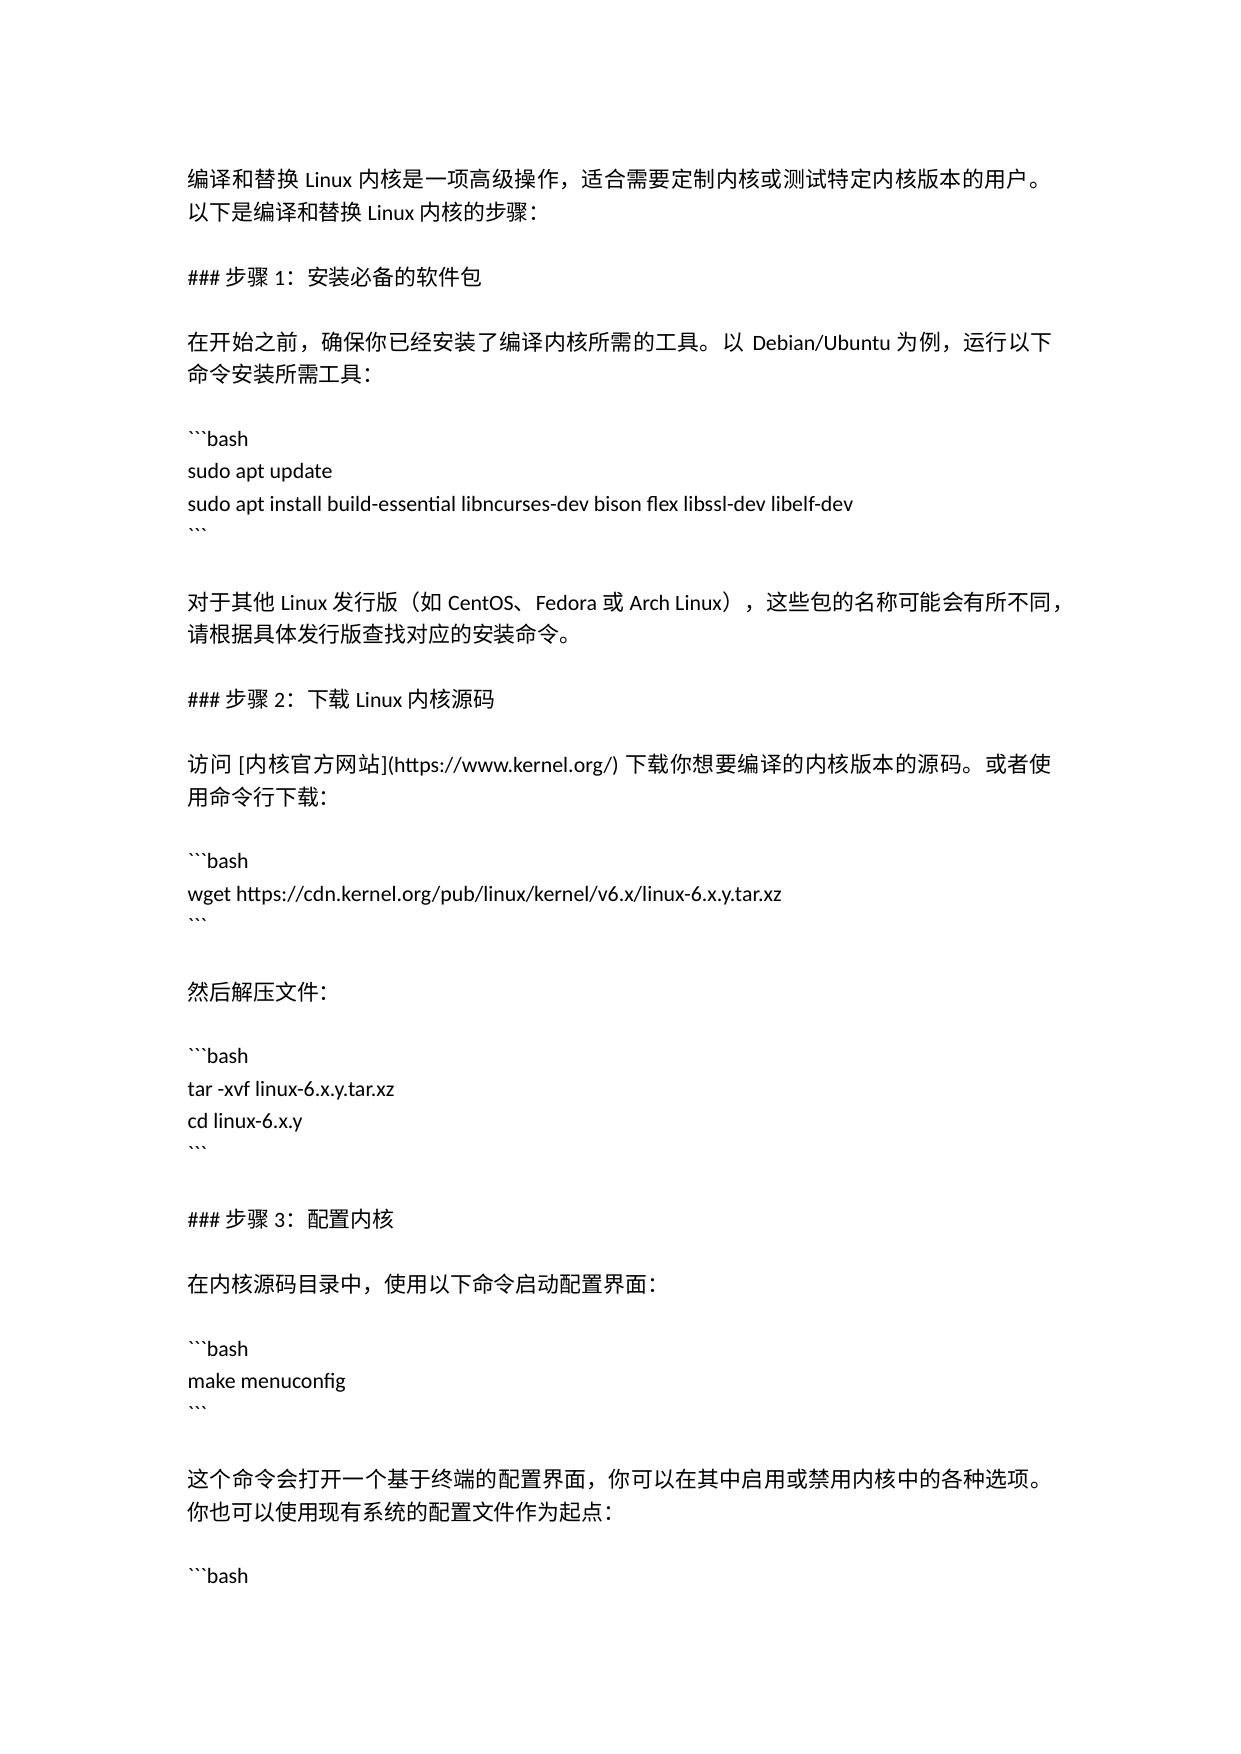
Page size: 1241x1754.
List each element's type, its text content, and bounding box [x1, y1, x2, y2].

text ```bash [187, 1039, 1053, 1072]
text sudo apt update [187, 454, 1053, 487]
text ### 步骤 3：配置内核 [187, 1202, 1053, 1234]
text ```bash [187, 422, 1053, 454]
text 这个命令会打开一个基于终端的配置界面，你可以在其中启用或禁用内核中的各种选项。你也可以使用现有系统的配置文件作为起点： [187, 1462, 1053, 1527]
text ```bash [187, 844, 1053, 877]
text ```bash [187, 1559, 1053, 1592]
text 然后解压文件： [187, 974, 1053, 1007]
text ### 步骤 2：下载 Linux 内核源码 [187, 682, 1053, 714]
text ``` [187, 909, 1053, 942]
text ```bash [187, 1332, 1053, 1364]
text ``` [187, 1137, 1053, 1169]
text 在开始之前，确保你已经安装了编译内核所需的工具。以 Debian/Ubuntu 为例，运行以下命令安装所需工具： [187, 324, 1053, 389]
text 在内核源码目录中，使用以下命令启动配置界面： [187, 1267, 1053, 1299]
text ### 步骤 1：安装必备的软件包 [187, 259, 1053, 292]
text 编译和替换 Linux 内核是一项高级操作，适合需要定制内核或测试特定内核版本的用户。以下是编译和替换 Linux 内核的步骤： [187, 162, 1053, 227]
text sudo apt install build-essential libncurses-dev bison flex libssl-dev libelf-dev [187, 487, 1053, 519]
text ``` [187, 519, 1053, 552]
text make menuconfig [187, 1364, 1053, 1397]
text 访问 [内核官方网站](https://www.kernel.org/) 下载你想要编译的内核版本的源码。或者使用命令行下载： [187, 747, 1053, 812]
text cd linux-6.x.y [187, 1104, 1053, 1137]
text tar -xvf linux-6.x.y.tar.xz [187, 1072, 1053, 1104]
text 对于其他 Linux 发行版（如 CentOS、Fedora 或 Arch Linux），这些包的名称可能会有所不同，请根据具体发行版查找对应的安装命令。 [187, 584, 1053, 649]
text wget https://cdn.kernel.org/pub/linux/kernel/v6.x/linux-6.x.y.tar.xz [187, 877, 1053, 909]
text ``` [187, 1397, 1053, 1429]
